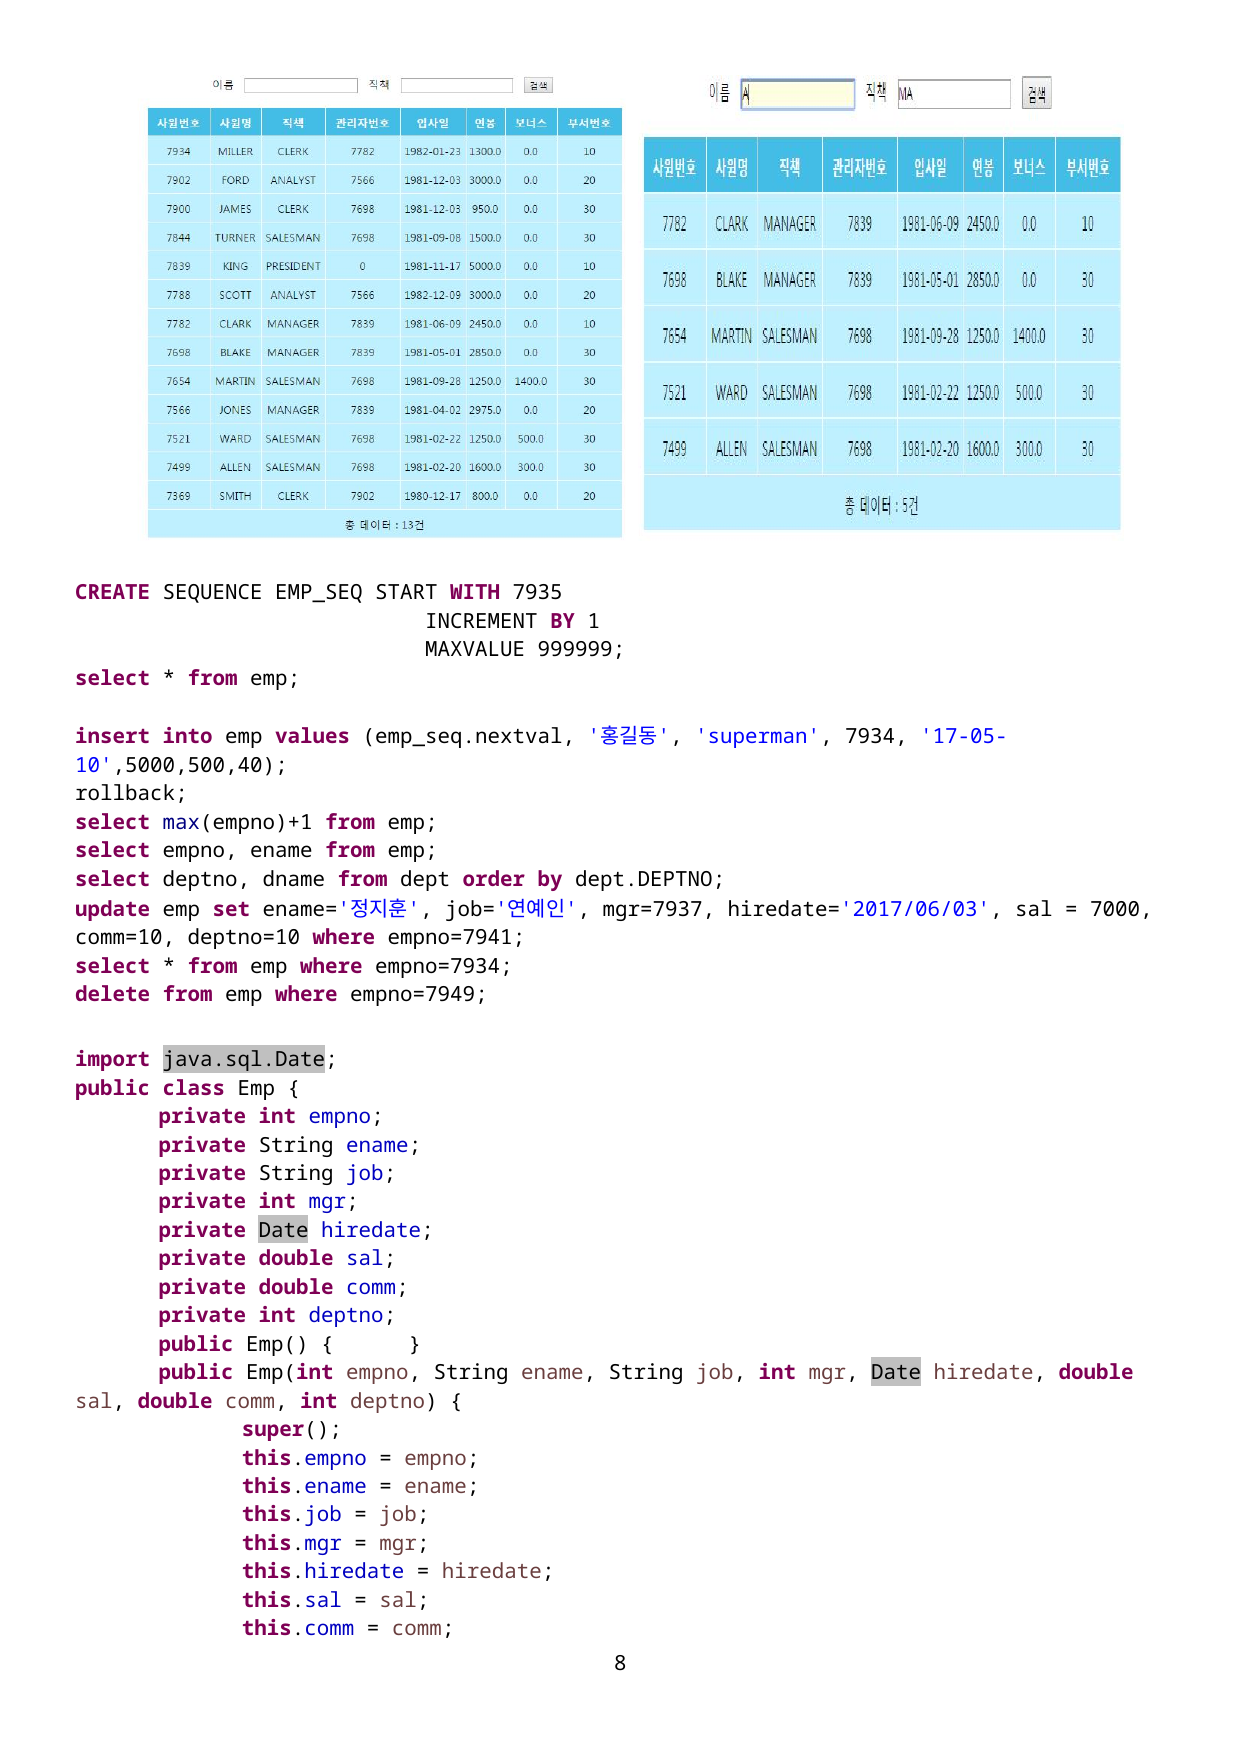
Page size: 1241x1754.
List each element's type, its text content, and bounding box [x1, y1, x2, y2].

text private int mgr; [75, 1187, 1165, 1215]
text select * from emp; [75, 663, 1165, 691]
picture [137, 75, 626, 541]
text select max(empno)+1 from emp; [75, 807, 1165, 835]
text super(); [75, 1414, 1165, 1443]
text this.empno = empno; [75, 1443, 1165, 1471]
text public class Emp { [75, 1073, 1165, 1101]
text public Emp() { } [75, 1329, 1165, 1357]
text private Date hiredate; [308, 1215, 1165, 1243]
text this.ename = ename; [75, 1471, 1165, 1499]
text select empno, ename from emp; [75, 835, 1165, 864]
text rollback; [75, 778, 1165, 807]
text this.comm = comm; [75, 1613, 1165, 1642]
text insert into emp values (emp_seq.nextval, '홍길동', 'superman', 7934, '17-05-10',5000,500,40); [75, 719, 1165, 778]
text private double sal; [75, 1243, 1165, 1272]
text private int deptno; [75, 1300, 1165, 1329]
text select * from emp where empno=7934; [75, 951, 1165, 979]
text this.job = job; [75, 1499, 1165, 1528]
text delete from emp where empno=7949; [75, 979, 1165, 1008]
text public Emp(int empno, String ename, String job, int mgr, Date hiredate, double sal, double comm, int deptno) { [75, 1357, 1165, 1414]
text update emp set ename='정지훈', job='연예인', mgr=7937, hiredate='2017/06/03', sal = 7000, comm=10, deptno=10 where empno=7941; [75, 892, 1165, 951]
text INCREMENT BY 1 [75, 606, 1165, 634]
picture [638, 75, 1124, 541]
text private int empno; [75, 1101, 1165, 1130]
text private Date hiredate; [75, 1215, 258, 1243]
text private String job; [75, 1158, 1165, 1187]
text private double comm; [75, 1272, 1165, 1300]
text this.sal = sal; [75, 1585, 1165, 1613]
text private String ename; [75, 1130, 1165, 1158]
text MAXVALUE 999999; [75, 634, 1165, 663]
text CREATE SEQUENCE EMP_SEQ START WITH 7935 [75, 577, 1165, 606]
text this.mgr = mgr; [75, 1528, 1165, 1556]
text this.hiredate = hiredate; [75, 1556, 1165, 1585]
text import java.sql.Date; [75, 1044, 1165, 1073]
text select deptno, dname from dept order by dept.DEPTNO; [75, 864, 1165, 892]
